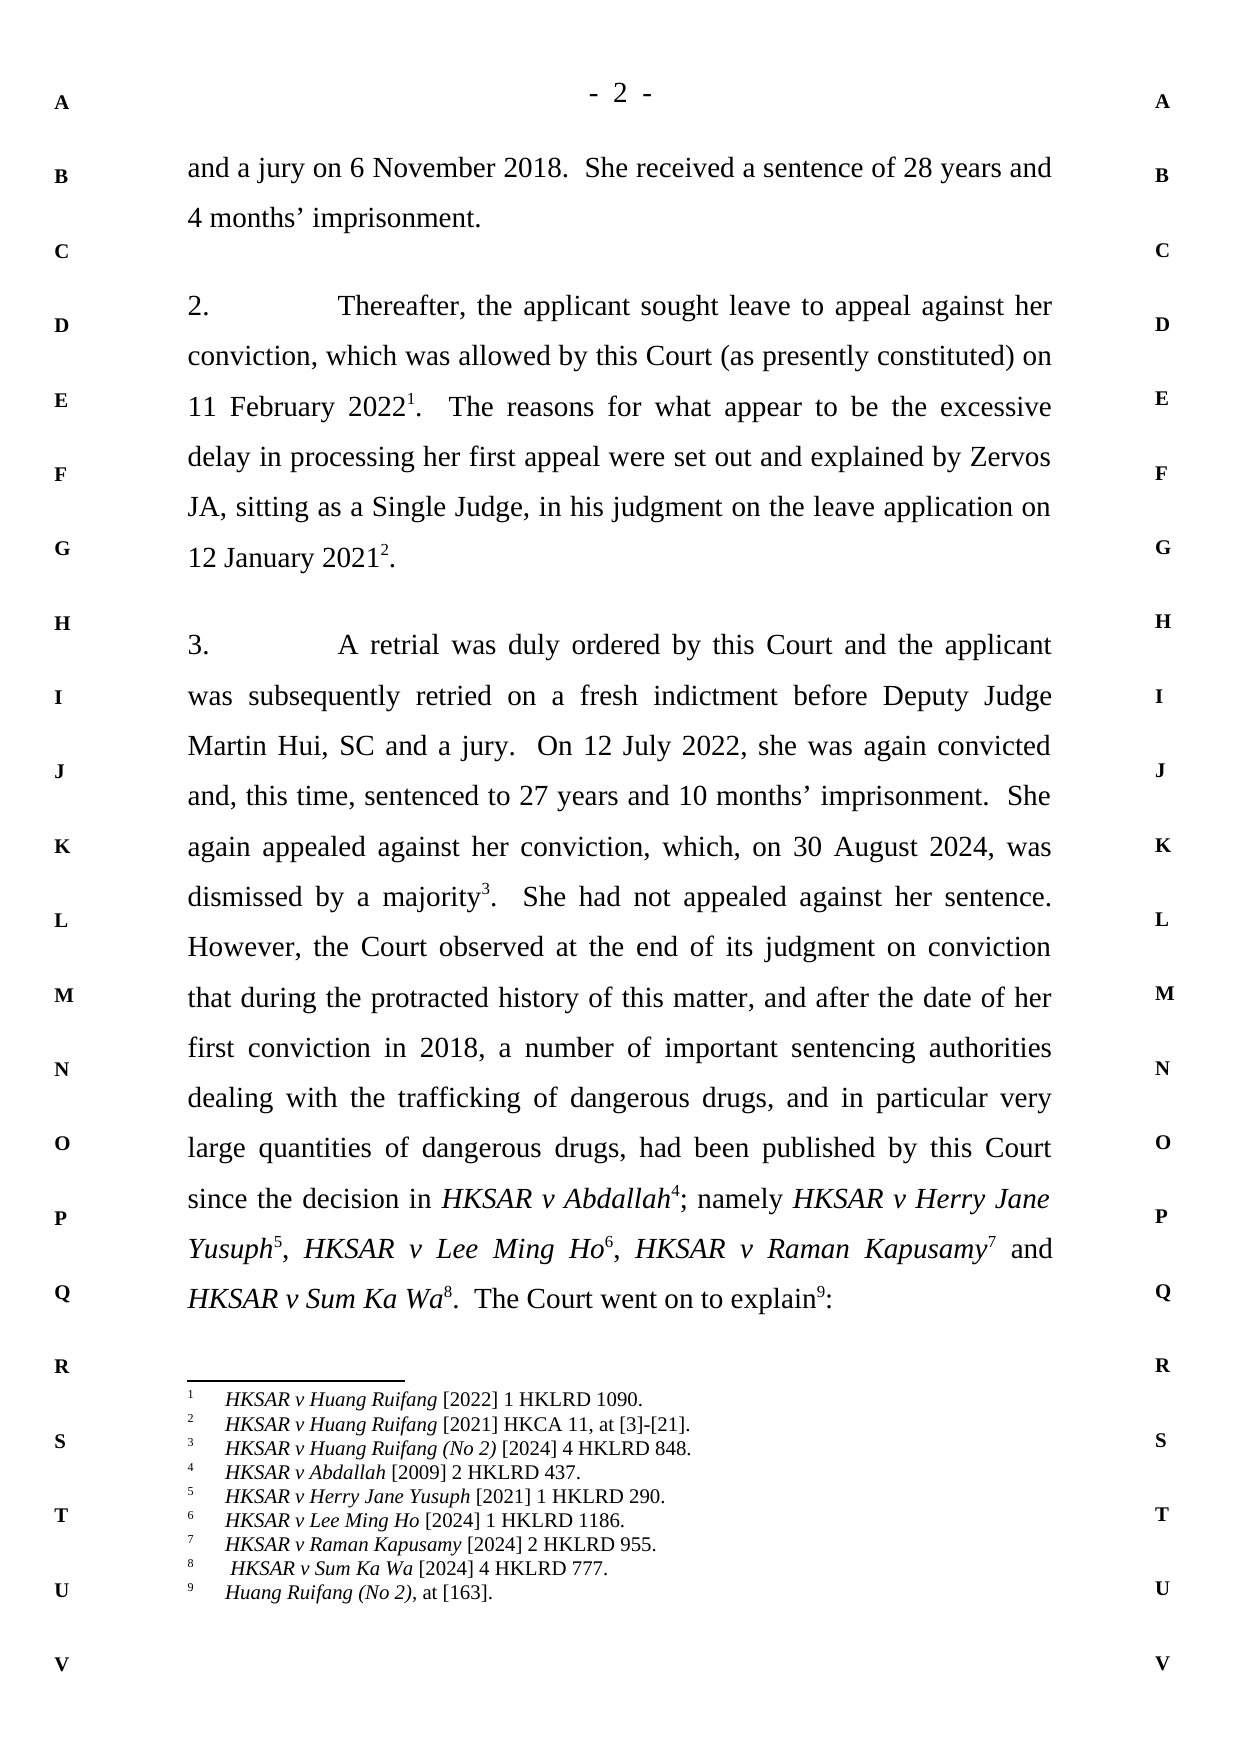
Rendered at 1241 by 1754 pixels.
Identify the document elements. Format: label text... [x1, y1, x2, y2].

text A retrial was duly ordered by this Court and the applicant was subsequently retried on a fresh indictment before Deputy Judge Martin ‍Hui, SC and a jury. On 12 July 2022, she was again convicted and, this time, sentenced to 27 years and 10 months’ imprisonment. She again appealed against her conviction, which, on 30 August 2024, was dismissed by a majority. She had not appealed against her sentence. However, the Court observed at the end of its judgment on conviction that during the protracted history of this matter, and after the date of her first conviction in 2018, a number of important sentencing authorities dealing with the trafficking of dangerous drugs, and in particular very large quantities of dangerous drugs, had been published by this Court since the decision in HKSAR v Abdallah; namely HKSAR v Herry Jane Yusuph, HKSAR v Lee ‍Ming Ho, HKSAR v Raman Kapusamy and HKSAR v Sum ‍Ka Wa. The Court went on to explain: [187, 627, 1053, 1315]
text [187, 150, 1053, 234]
text Thereafter, the applicant sought leave to appeal against her conviction, which was allowed by this Court (as presently constituted) on 11 February 2022. The reasons for what appear to be the excessive delay in processing her first appeal were set out and explained by Zervos JA, sitting as a Single Judge, in his judgment on the leave application on 12 ‍January 2021. [187, 288, 1053, 573]
